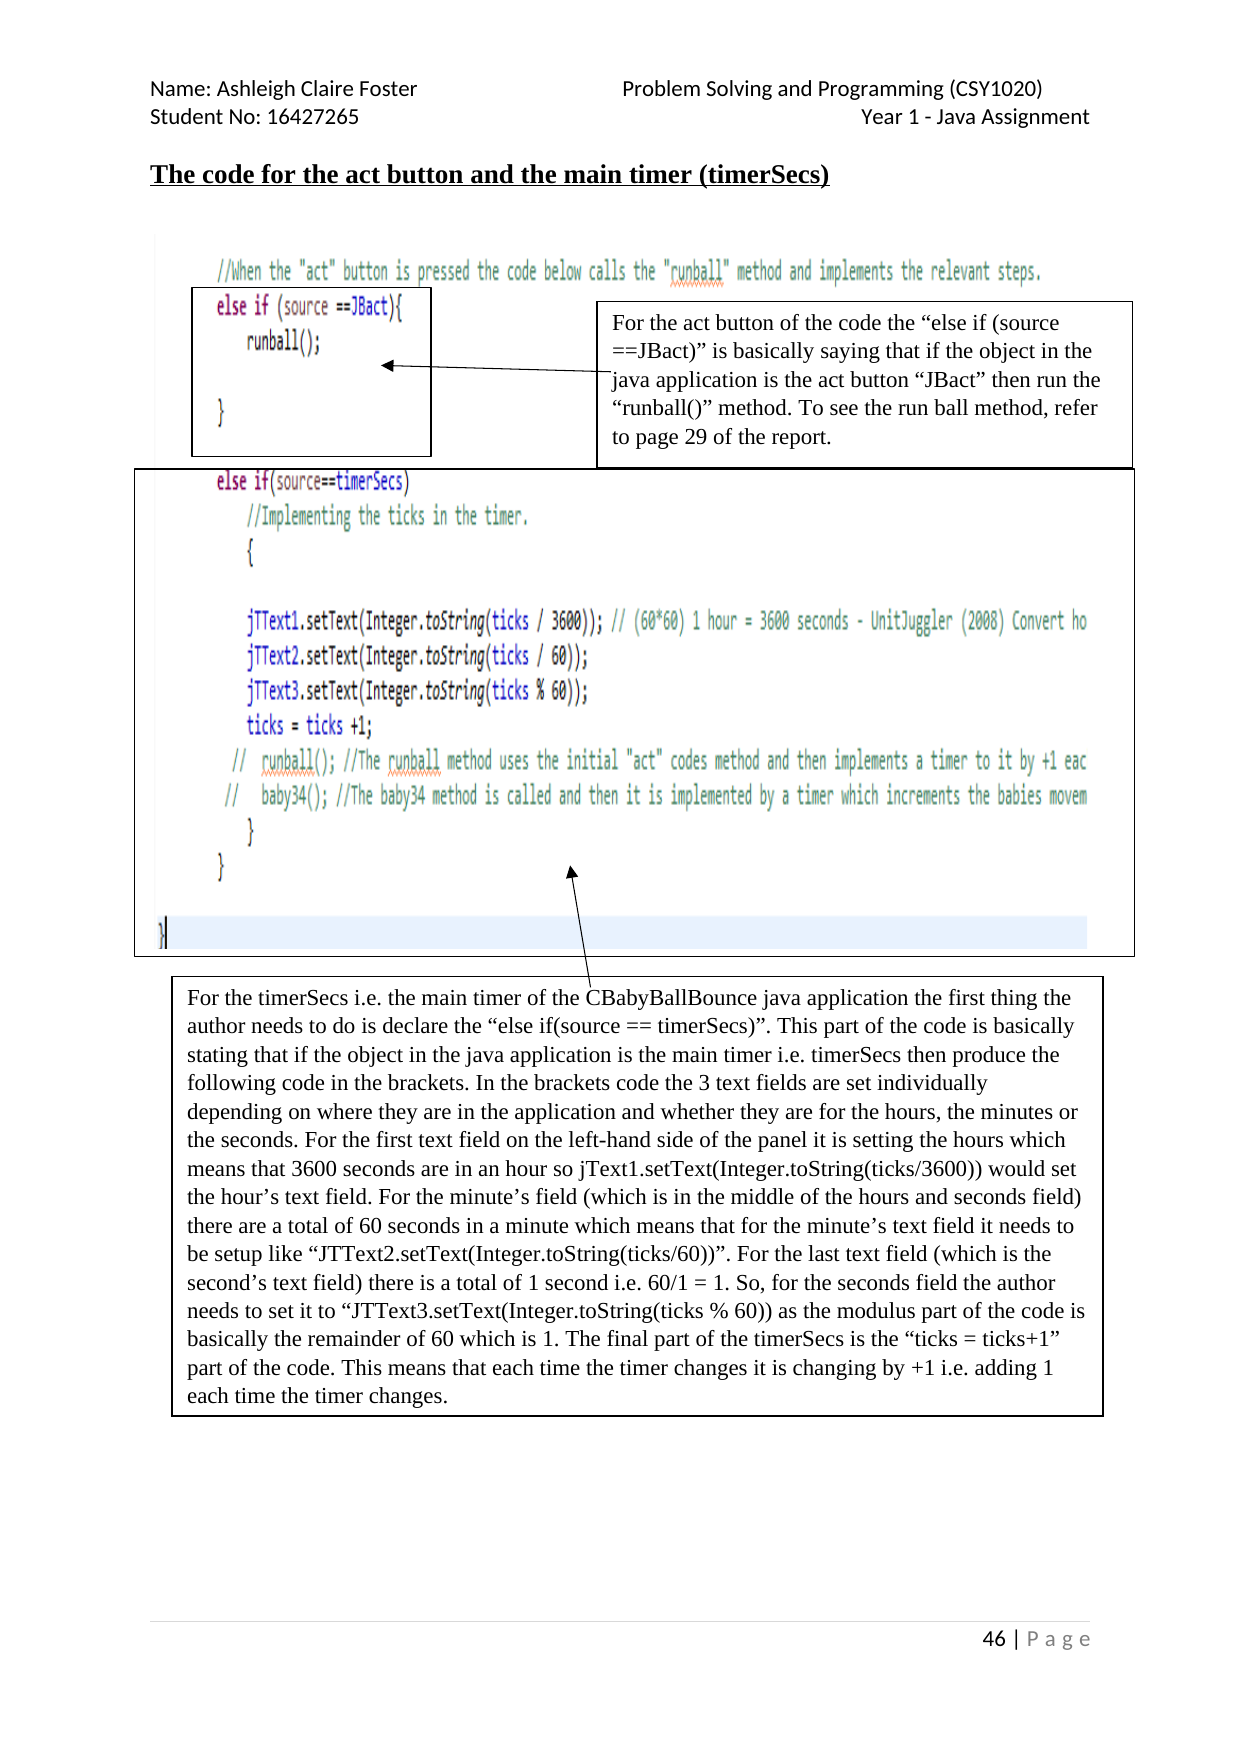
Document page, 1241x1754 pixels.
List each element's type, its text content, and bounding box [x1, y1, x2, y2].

picture [150, 470, 1087, 949]
text The code for the act button and the main timer (timerSecs) [150, 158, 1090, 189]
picture [150, 234, 1087, 468]
picture [193, 288, 430, 456]
